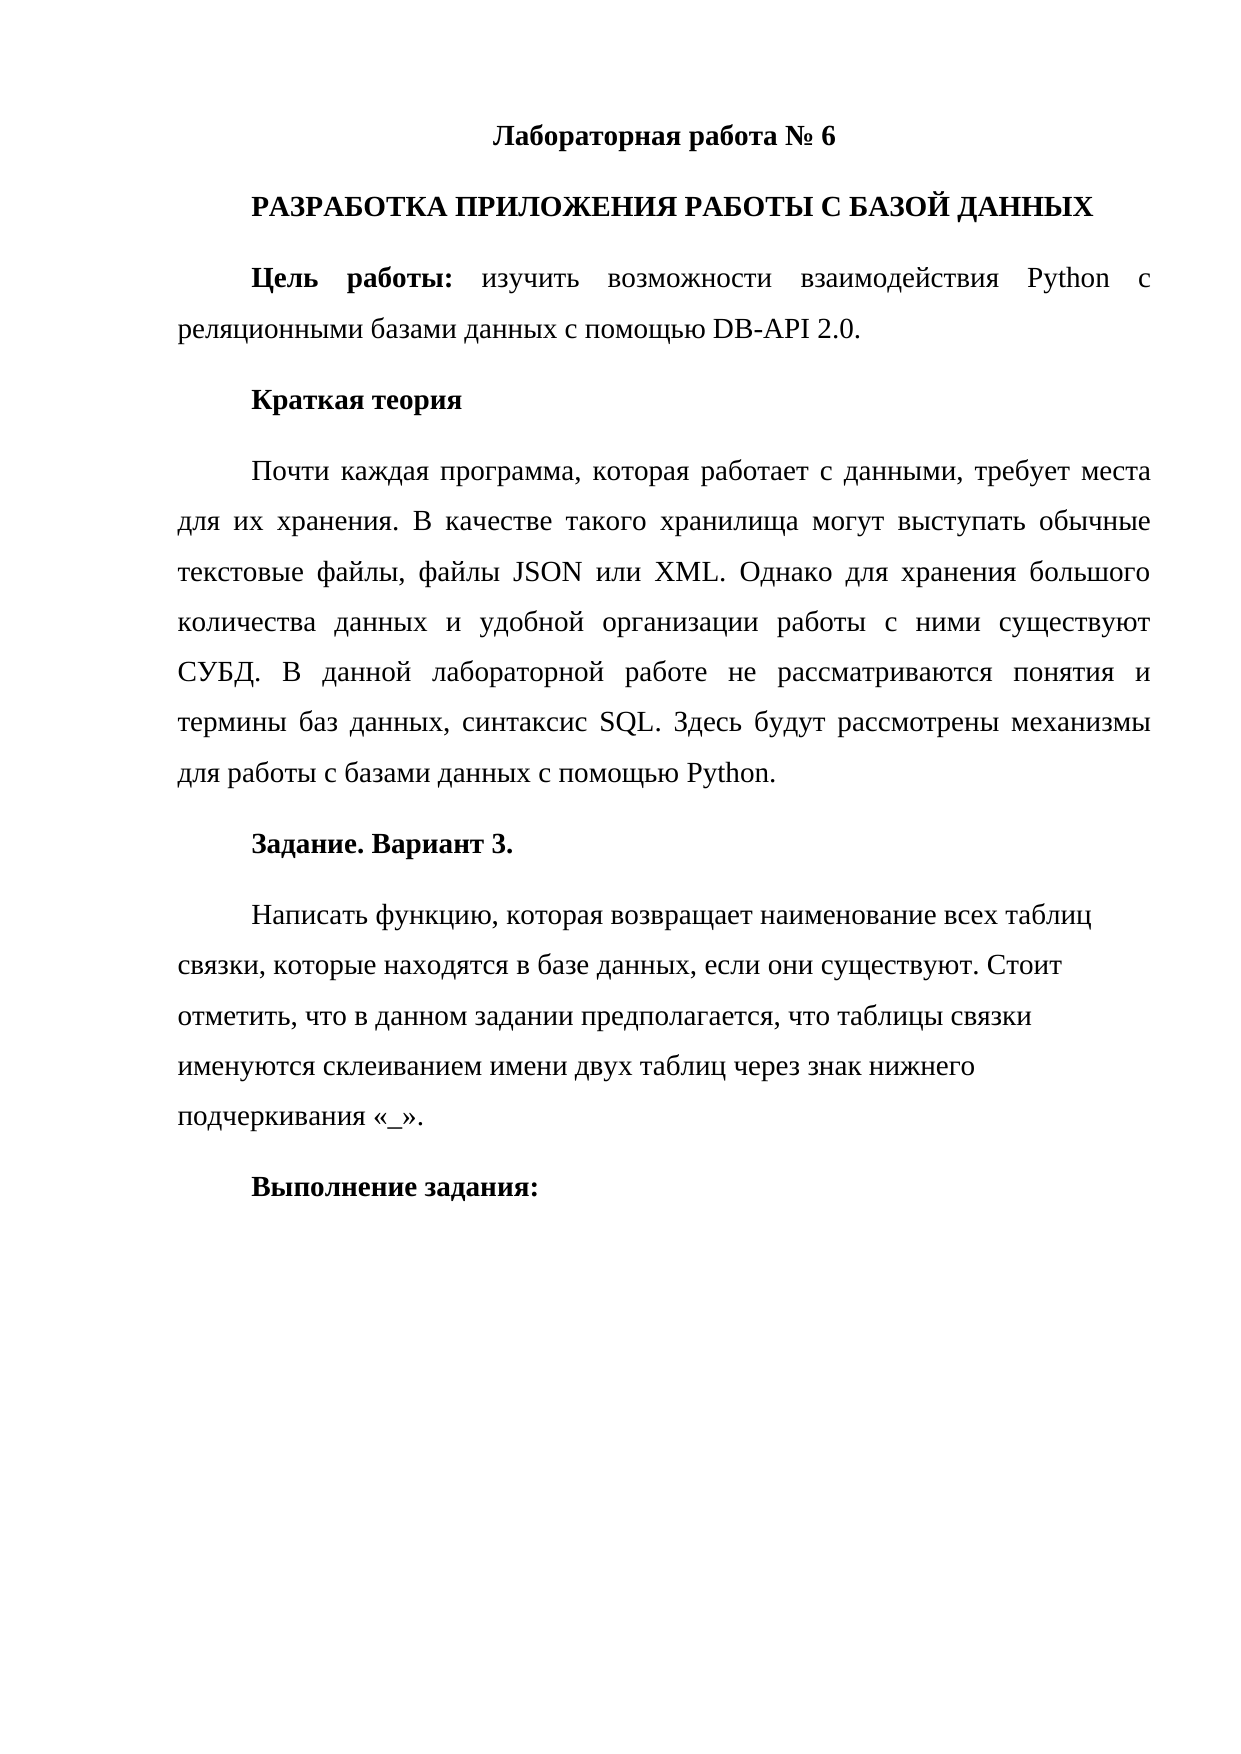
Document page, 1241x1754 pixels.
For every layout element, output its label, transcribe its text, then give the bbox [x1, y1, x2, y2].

text Цель работы: изучить возможности взаимодействия Python с реляционными базами данных с помощью DB-API 2.0. [177, 260, 1152, 344]
text Краткая теория [251, 382, 1152, 415]
text Выполнение задания: [177, 1169, 1152, 1203]
text Лабораторная работа № 6 [177, 118, 1152, 152]
text РАЗРАБОТКА ПРИЛОЖЕНИЯ РАБОТЫ С БАЗОЙ ДАННЫХ [177, 189, 1152, 223]
text Написать функцию, которая возвращает наименование всех таблиц связки, которые находятся в базе данных, если они существуют. Стоит отметить, что в данном задании предполагается, что таблицы связки именуются склеиванием имени двух таблиц через знак нижнего подчеркивания «_». [177, 897, 1152, 1132]
text Почти каждая программа, которая работает с данными, требует места для их хранения. В качестве такого хранилища могут выступать обычные текстовые файлы, файлы JSON или XML. Однако для хранения большого количества данных и удобной организации работы с ними существуют СУБД. В данной лабораторной работе не рассматриваются понятия и термины баз данных, синтаксис SQL. Здесь будут рассмотрены механизмы для работы с базами данных с помощью Python. [177, 453, 1152, 788]
text Задание. Вариант 3. [177, 826, 1152, 859]
